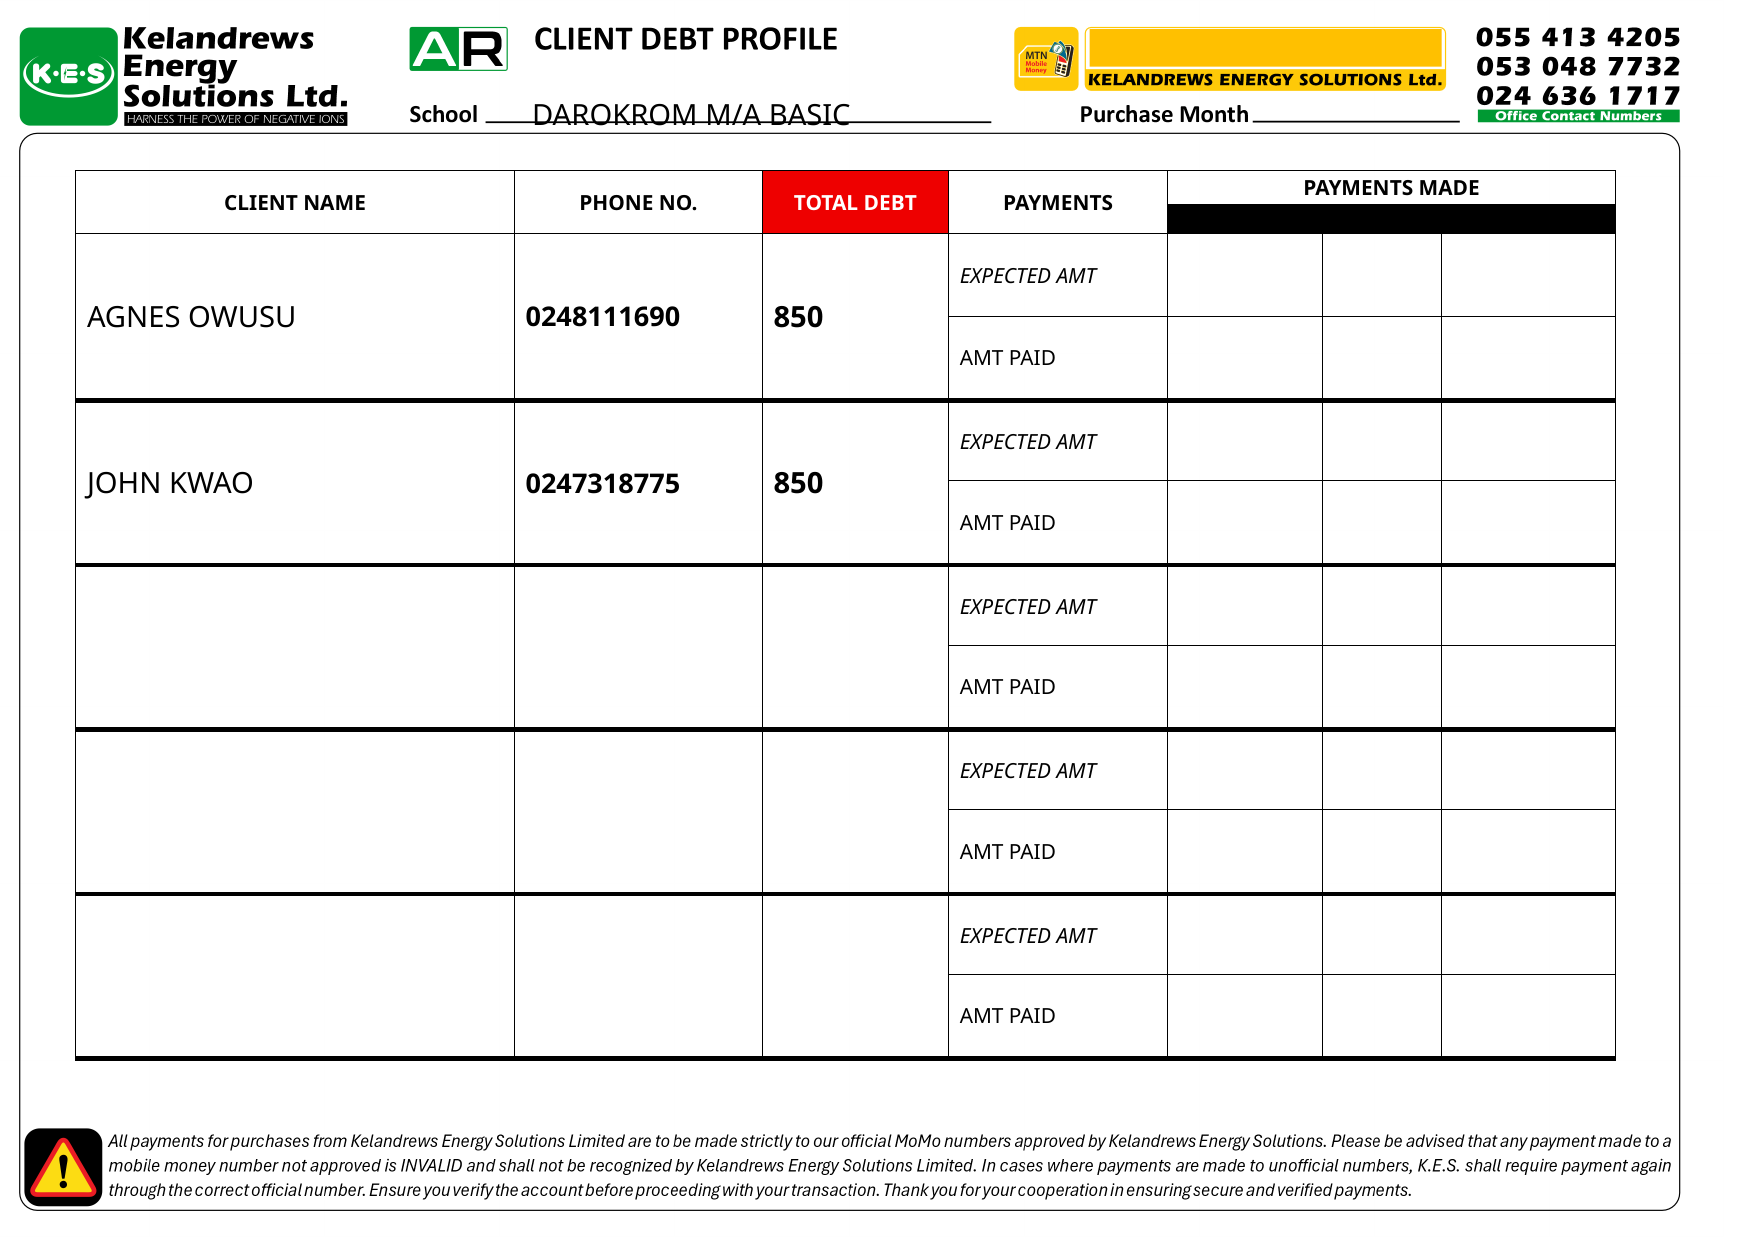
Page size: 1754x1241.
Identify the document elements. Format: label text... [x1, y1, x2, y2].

table_cell [1323, 234, 1441, 316]
table_cell [515, 896, 762, 1056]
table_cell [76, 567, 514, 727]
table_header PAYMENTS MADE [1168, 171, 1615, 204]
picture [0, 0, 1724, 1237]
table_cell [1323, 403, 1441, 480]
table_cell AGNES OWUSU [76, 234, 514, 398]
table_cell EXPECTED AMT [949, 403, 1167, 480]
table_cell [515, 732, 762, 892]
table_cell [1168, 403, 1322, 480]
table_header CLIENT NAME [76, 171, 514, 233]
table_cell [1442, 646, 1615, 727]
table_cell [76, 896, 514, 1056]
table_cell [76, 732, 514, 892]
table_cell [1323, 646, 1441, 727]
table_cell [1442, 810, 1615, 892]
table_cell 0247318775 [515, 403, 762, 562]
table_cell [1168, 481, 1322, 562]
table_cell [1323, 567, 1441, 645]
table_cell AMT PAID [949, 646, 1167, 727]
table_cell [515, 567, 762, 727]
table_cell [1168, 205, 1615, 233]
table_cell [763, 567, 948, 727]
table_cell EXPECTED AMT [949, 567, 1167, 645]
table_cell JOHN KWAO [76, 403, 514, 562]
table_cell [1442, 975, 1615, 1056]
table_cell EXPECTED AMT [949, 732, 1167, 809]
table_header PHONE NO. [515, 171, 762, 233]
table_cell 850 [763, 234, 948, 398]
table_cell [1323, 975, 1441, 1056]
table_cell [1323, 317, 1441, 398]
table_cell [1442, 896, 1615, 974]
table_cell [1168, 810, 1322, 892]
table_cell [1168, 975, 1322, 1056]
table_cell AMT PAID [949, 481, 1167, 562]
table_cell 850 [763, 403, 948, 562]
table_cell AMT PAID [949, 810, 1167, 892]
table_cell EXPECTED AMT [949, 896, 1167, 974]
table_cell [1168, 646, 1322, 727]
table_cell [1323, 810, 1441, 892]
table_cell [1168, 234, 1322, 316]
table_cell [1442, 567, 1615, 645]
table_header TOTAL DEBT [763, 171, 948, 233]
table_cell [1442, 403, 1615, 480]
table_cell [1323, 481, 1441, 562]
table_cell [1168, 732, 1322, 809]
table_cell [1323, 896, 1441, 974]
table_cell EXPECTED AMT [949, 234, 1167, 316]
table_cell [1442, 732, 1615, 809]
table_cell [763, 896, 948, 1056]
table_cell AMT PAID [949, 317, 1167, 398]
table_cell [1168, 896, 1322, 974]
table_cell [763, 732, 948, 892]
table_cell [1168, 317, 1322, 398]
table_cell AMT PAID [949, 975, 1167, 1056]
table_header PAYMENTS [949, 171, 1167, 233]
table_cell [1442, 317, 1615, 398]
table_cell [1442, 234, 1615, 316]
table_cell [1323, 732, 1441, 809]
table_cell [1442, 481, 1615, 562]
table_cell 0248111690 [515, 234, 762, 398]
table_cell [1168, 567, 1322, 645]
